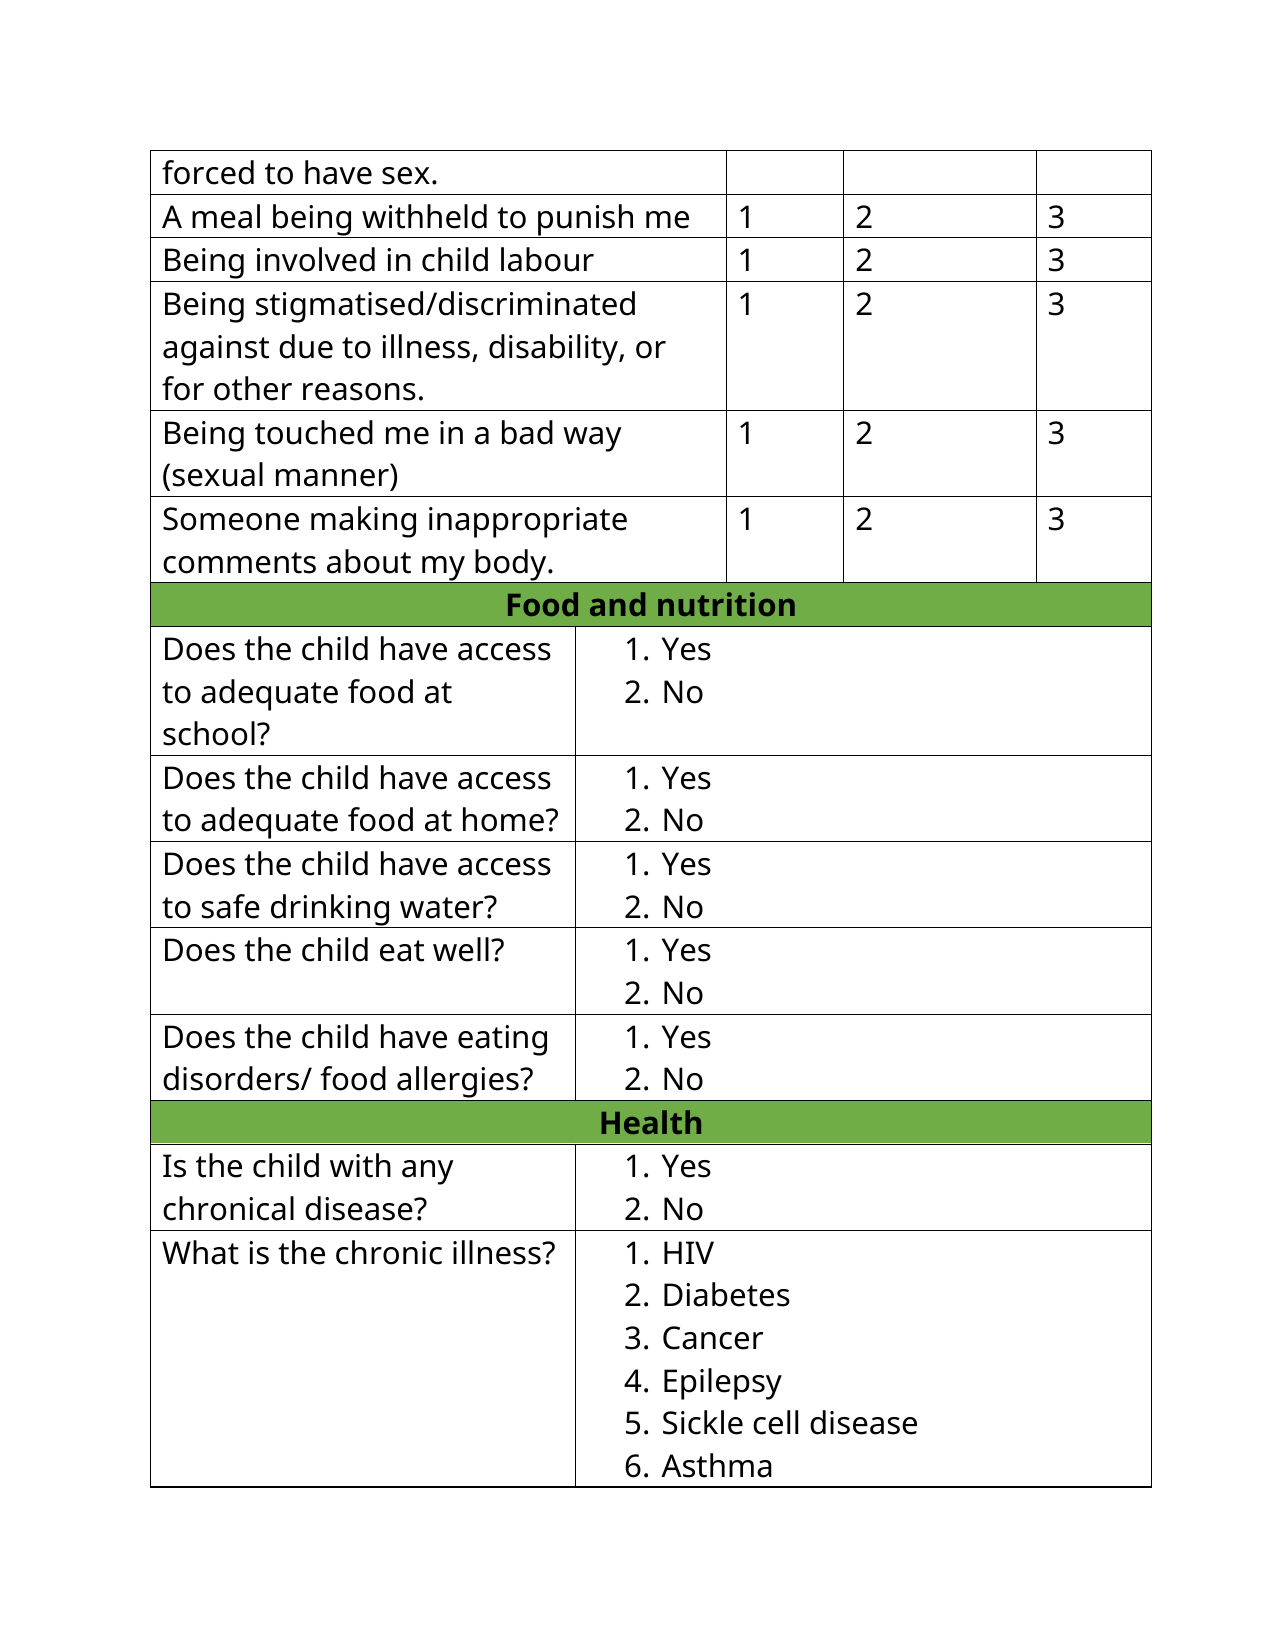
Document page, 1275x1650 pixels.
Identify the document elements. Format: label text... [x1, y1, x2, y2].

table_cell 2 [844, 151, 1036, 194]
table_cell Yes No [576, 627, 1151, 755]
table_cell 1 [727, 497, 843, 582]
table_cell Being touched me in a bad way (sexual manner) [151, 411, 726, 496]
table_cell Food and nutrition [151, 583, 1151, 626]
table_cell 2 [844, 195, 1036, 237]
table_cell Yes No [576, 1015, 1151, 1100]
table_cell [151, 151, 726, 194]
table_cell 2 [844, 411, 1036, 496]
table_cell Being involved in child labour [151, 238, 726, 281]
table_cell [576, 1231, 1151, 1486]
table_cell 3 [1037, 497, 1151, 582]
table_cell 3 [1037, 238, 1151, 281]
table_cell 2 [844, 497, 1036, 582]
table_cell Does the child have eating disorders/ food allergies? [151, 1015, 575, 1100]
table_cell Yes No [576, 842, 1151, 927]
table_cell 2 [844, 282, 1036, 410]
table_cell 1 [727, 195, 843, 237]
table_cell Yes No [576, 1145, 1151, 1230]
table_cell 3 [1037, 282, 1151, 410]
table_cell Yes No [576, 928, 1151, 1013]
table_cell Does the child eat well? [151, 928, 575, 1013]
table_cell 3 [1037, 151, 1151, 194]
table_cell 2 [844, 238, 1036, 281]
table_cell 1 [727, 411, 843, 496]
table_cell Does the child have access to safe drinking water? [151, 842, 575, 927]
table_cell 3 [1037, 195, 1151, 237]
table_cell Someone making inappropriate comments about my body. [151, 497, 726, 582]
table_cell Does the child have access to adequate food at home? [151, 756, 575, 841]
table_cell Health [151, 1101, 1151, 1143]
table_cell 1 [727, 238, 843, 281]
table_cell Is the child with any chronical disease? [151, 1145, 575, 1230]
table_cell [151, 1231, 575, 1486]
table_cell Being stigmatised/discriminated against due to illness, disability, or for other reasons. [151, 282, 726, 410]
table_cell Yes No [576, 756, 1151, 841]
table_cell 1 [727, 151, 843, 194]
table_cell 3 [1037, 411, 1151, 496]
table_cell A meal being withheld to punish me [151, 195, 726, 237]
table_cell 1 [727, 282, 843, 410]
table_cell Does the child have access to adequate food at school? [151, 627, 575, 755]
